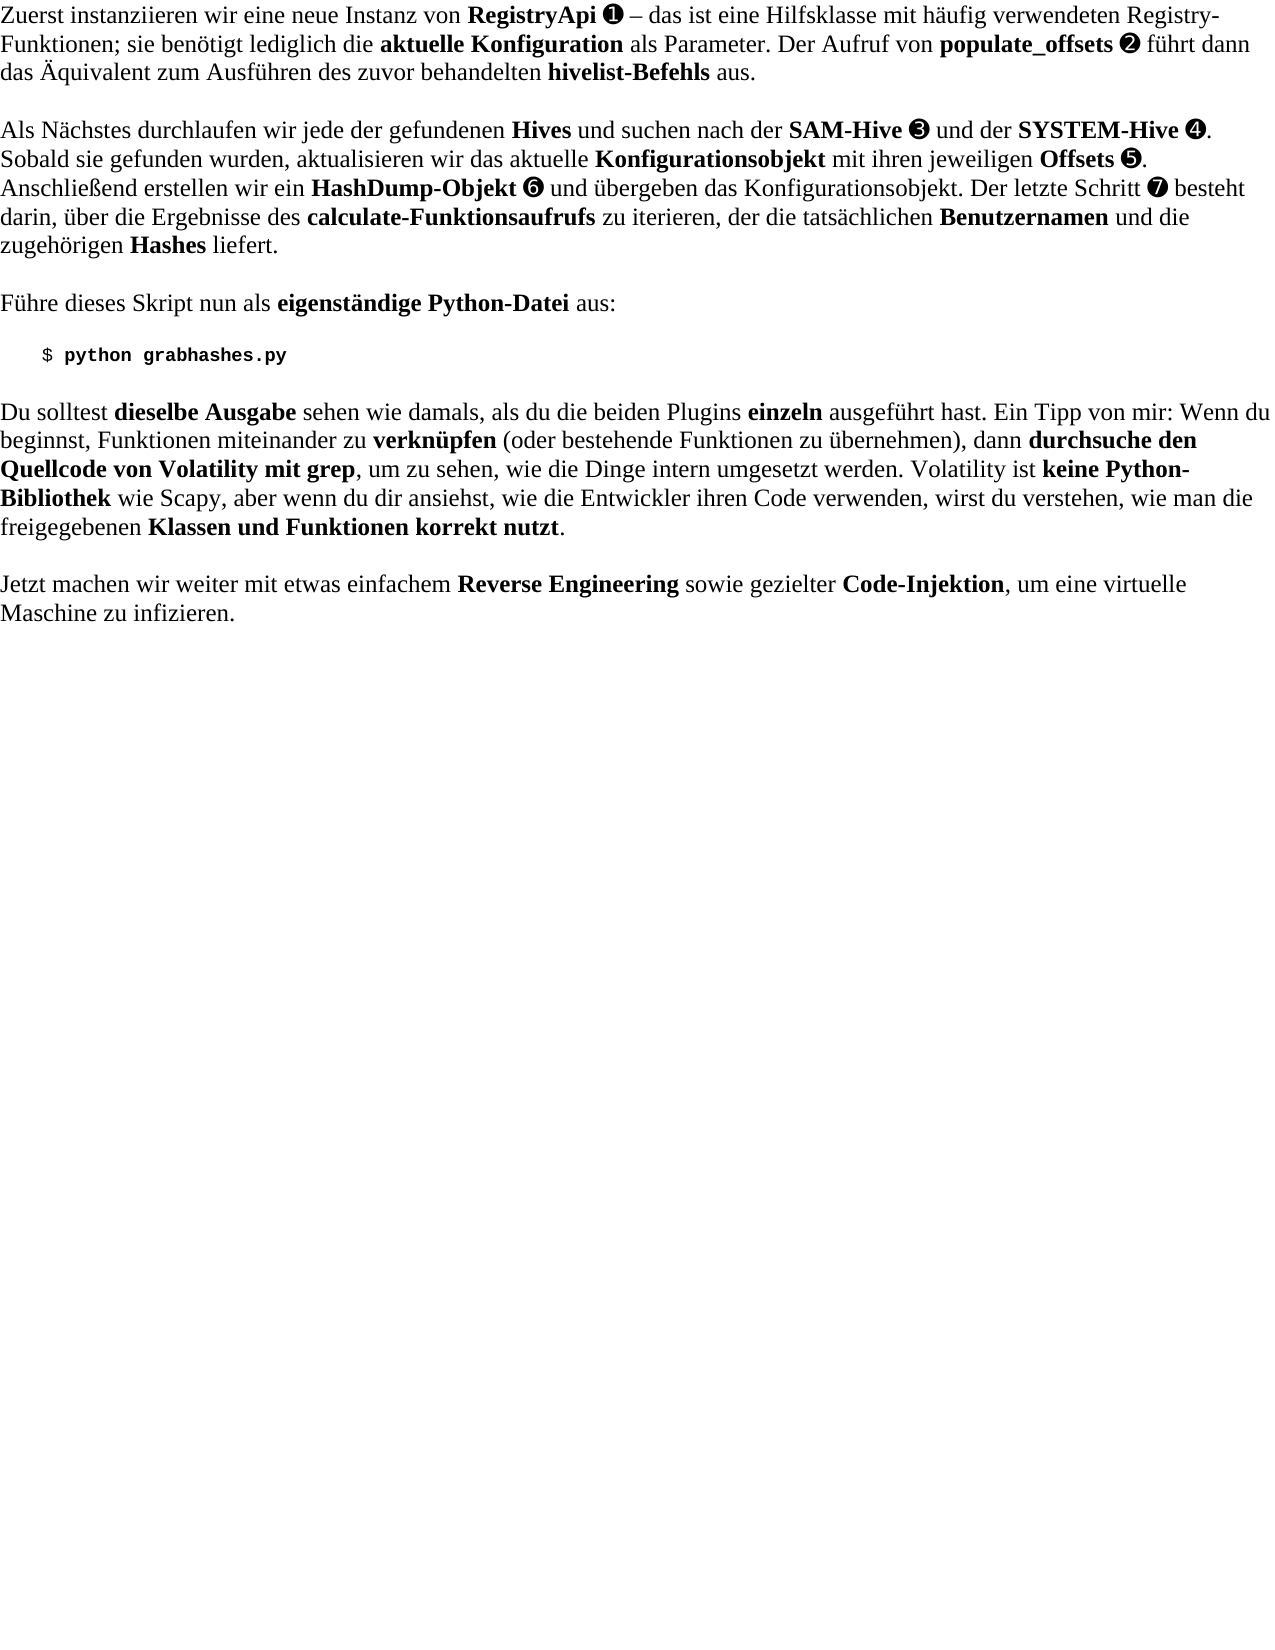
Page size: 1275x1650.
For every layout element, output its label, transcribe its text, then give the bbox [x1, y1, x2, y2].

text Als Nächstes durchlaufen wir jede der gefundenen Hives und suchen nach der SAM-Hive ➌ und der SYSTEM-Hive ➍. Sobald sie gefunden wurden, aktualisieren wir das aktuelle Konfigurationsobjekt mit ihren jeweiligen Offsets ➎. Anschließend erstellen wir ein HashDump-Objekt ➏ und übergeben das Konfigurationsobjekt. Der letzte Schritt ➐ besteht darin, über die Ergebnisse des calculate-Funktionsaufrufs zu iterieren, der die tatsächlichen Benutzernamen und die zugehörigen Hashes liefert. [0, 115, 1275, 259]
text Du solltest dieselbe Ausgabe sehen wie damals, als du die beiden Plugins einzeln ausgeführt hast. Ein Tipp von mir: Wenn du beginnst, Funktionen miteinander zu verknüpfen (oder bestehende Funktionen zu übernehmen), dann durchsuche den Quellcode von Volatility mit grep, um zu sehen, wie die Dinge intern umgesetzt werden. Volatility ist keine Python-Bibliothek wie Scapy, aber wenn du dir ansiehst, wie die Entwickler ihren Code verwenden, wirst du verstehen, wie man die freigegebenen Klassen und Funktionen korrekt nutzt. [0, 397, 1275, 540]
text Zuerst instanziieren wir eine neue Instanz von RegistryApi ➊ – das ist eine Hilfsklasse mit häufig verwendeten Registry-Funktionen; sie benötigt lediglich die aktuelle Konfiguration als Parameter. Der Aufruf von populate_offsets ➋ führt dann das Äquivalent zum Ausführen des zuvor behandelten hivelist-Befehls aus. [0, 0, 1275, 86]
text Führe dieses Skript nun als eigenständige Python-Datei aus: [0, 288, 1275, 317]
text $ python grabhashes.py [42, 346, 1275, 367]
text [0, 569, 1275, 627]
